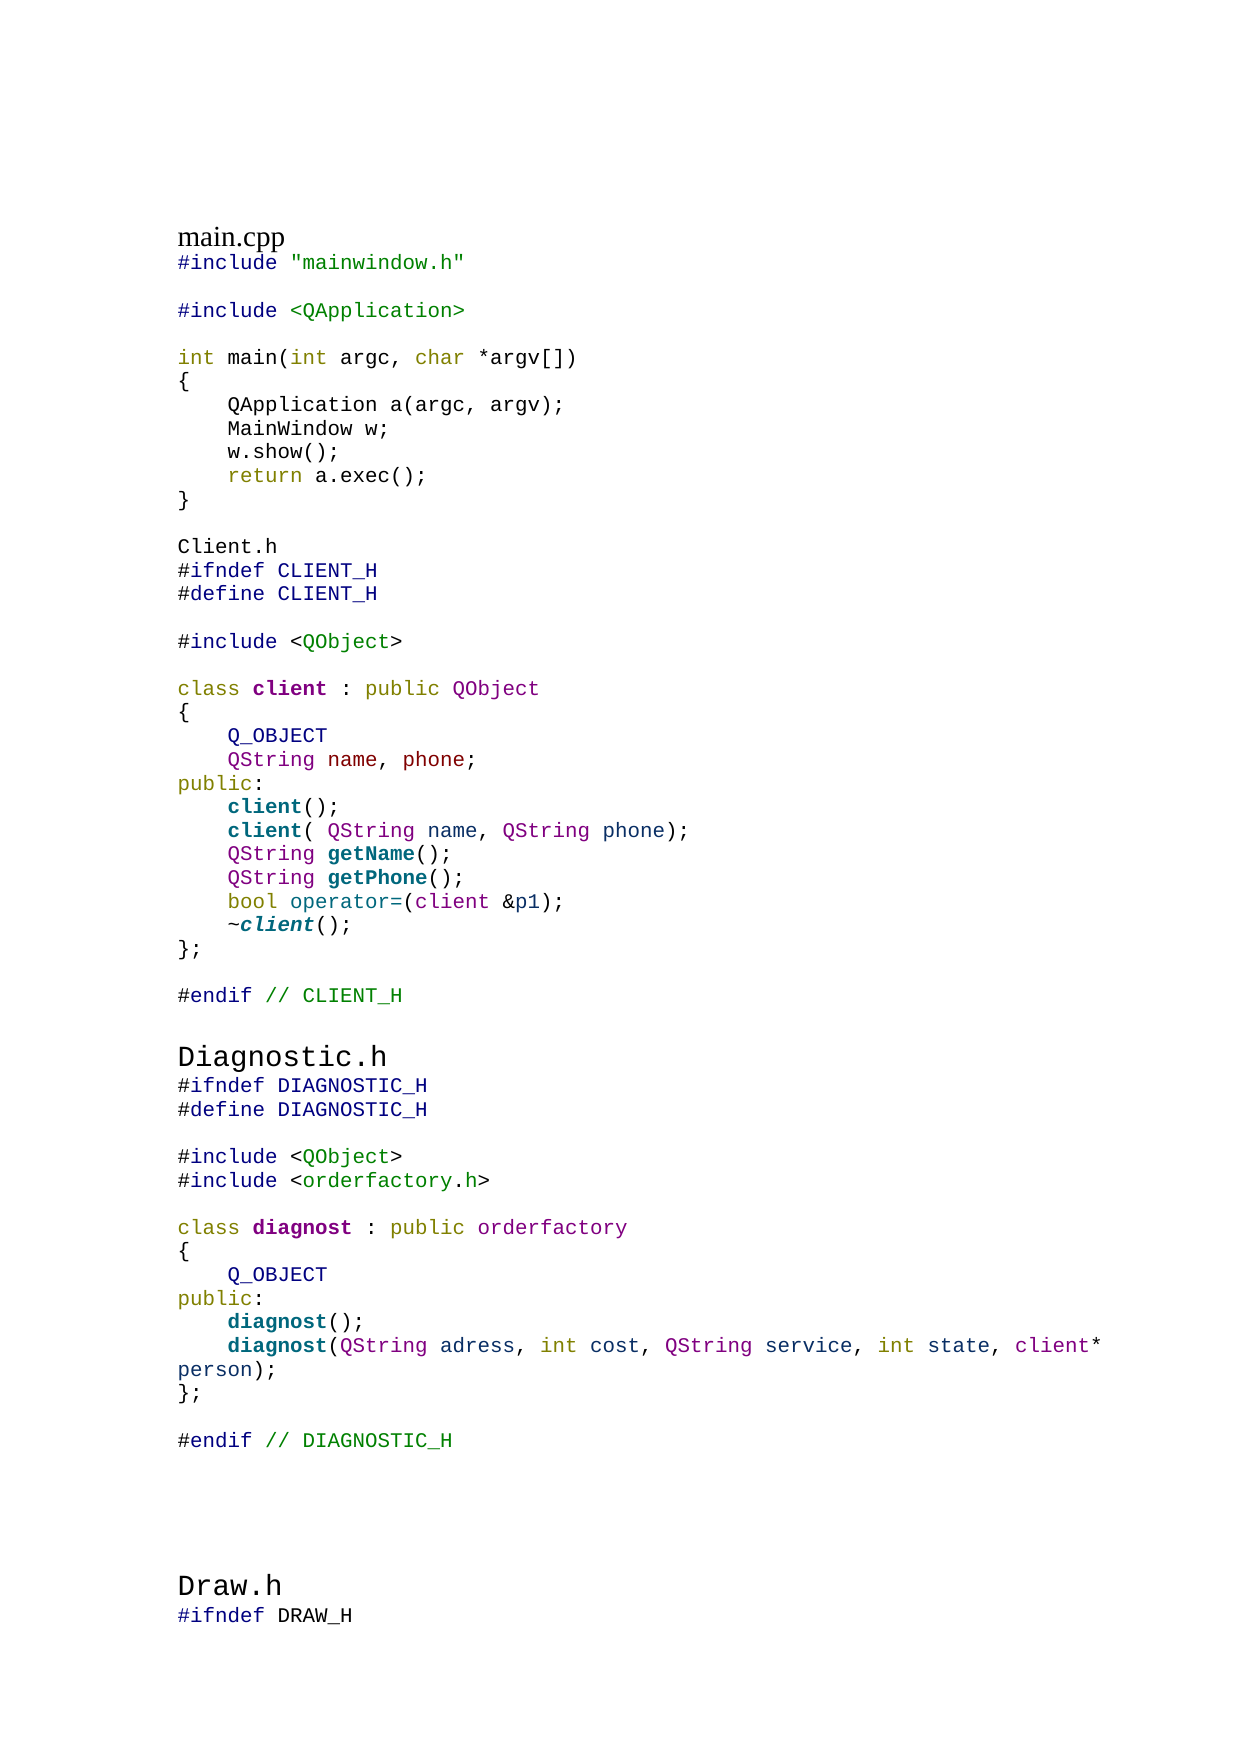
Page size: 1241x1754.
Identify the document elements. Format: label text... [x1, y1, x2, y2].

text QString name, phone; [177, 749, 1181, 772]
text { [177, 1241, 1181, 1264]
text #ifndef DIAGNOSTIC_H [177, 1075, 1181, 1099]
text return a.exec(); [177, 465, 1181, 489]
text client(); [177, 796, 1181, 820]
text MainWindow w; [177, 418, 1181, 441]
text main.cpp [177, 118, 1181, 252]
text QString getName(); [177, 843, 1181, 867]
text } [177, 489, 1181, 536]
text bool operator=(client &p1); [177, 891, 1181, 914]
text Diagnostic.h [177, 1042, 1181, 1075]
text { [177, 371, 1181, 394]
text #define CLIENT_H [177, 583, 1181, 607]
text #include "mainwindow.h" [177, 252, 1181, 276]
text Draw.h [177, 1572, 1181, 1604]
text public: [177, 1288, 1181, 1311]
text int main(int argc, char *argv[]) [177, 347, 1181, 371]
text }; [177, 1382, 1181, 1406]
text public: [177, 772, 1181, 796]
text { [177, 702, 1181, 725]
text #include <QObject> [177, 1146, 1181, 1169]
text Q_OBJECT [177, 725, 1181, 749]
text #endif // CLIENT_H [177, 985, 1181, 1009]
text }; [177, 938, 1181, 962]
text #ifndef CLIENT_H [177, 560, 1181, 583]
text diagnost(); [177, 1311, 1181, 1335]
text diagnost(QString adress, int cost, QString service, int state, client* person); [177, 1335, 1181, 1382]
text #ifndef DRAW_H [177, 1604, 1181, 1628]
text #include <QApplication> [177, 299, 1181, 323]
text #include <orderfactory.h> [177, 1169, 1181, 1193]
text class client : public QObject [177, 678, 1181, 702]
text #include <QObject> [177, 631, 1181, 654]
text QApplication a(argc, argv); [177, 394, 1181, 418]
text class diagnost : public orderfactory [177, 1217, 1181, 1241]
text w.show(); [177, 441, 1181, 465]
text #define DIAGNOSTIC_H [177, 1099, 1181, 1122]
text Client.h [177, 536, 1181, 560]
text #endif // DIAGNOSTIC_H [177, 1430, 1181, 1453]
text client( QString name, QString phone); [177, 820, 1181, 843]
text ~client(); [177, 914, 1181, 938]
text QString getPhone(); [177, 867, 1181, 891]
text Q_OBJECT [177, 1264, 1181, 1288]
